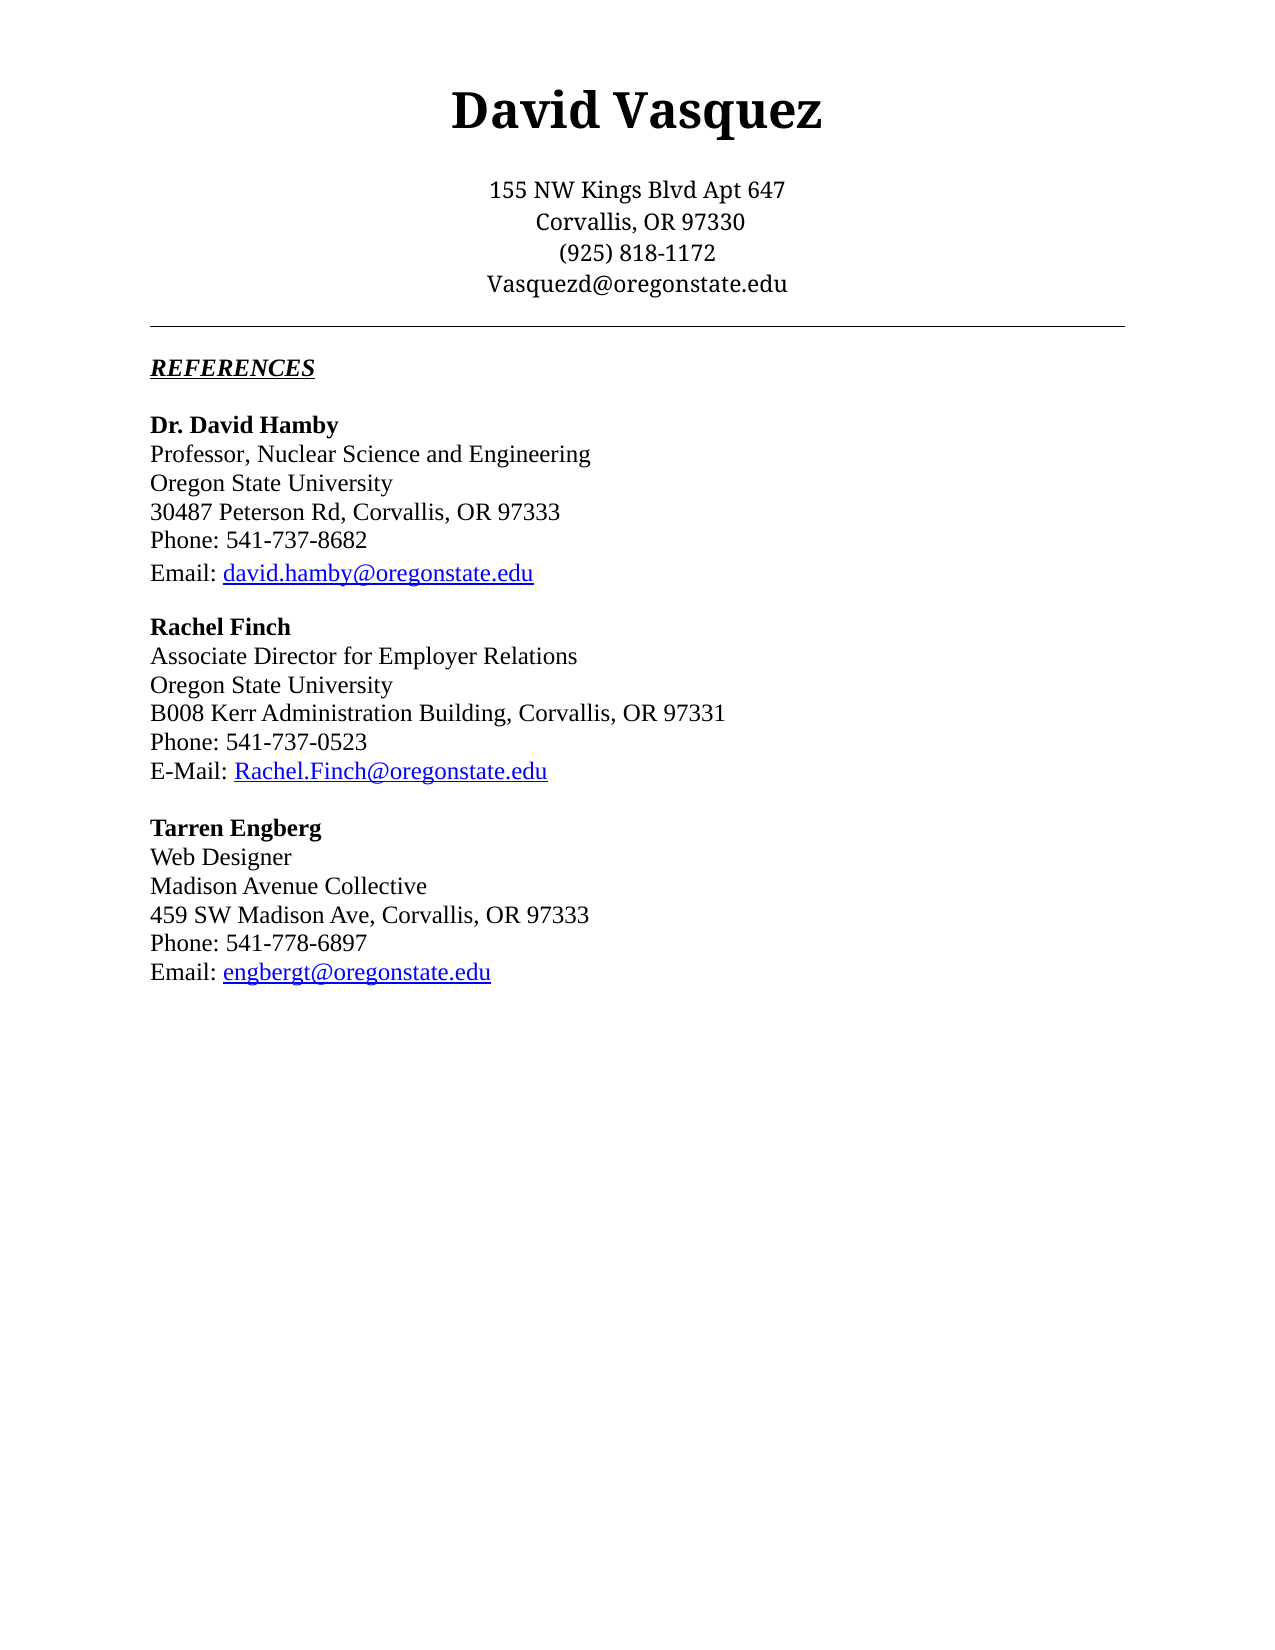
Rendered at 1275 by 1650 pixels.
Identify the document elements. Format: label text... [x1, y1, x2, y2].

text 30487 Peterson Rd, Corvallis, OR 97333 [150, 497, 1125, 525]
text (925) 818-1172 [150, 237, 1125, 268]
text Dr. David Hamby [150, 410, 1125, 439]
text 459 SW Madison Ave, Corvallis, OR 97333 [150, 900, 1125, 928]
text E-Mail: Rachel.Finch@oregonstate.edu [150, 756, 1125, 785]
text Associate Director for Employer Relations [150, 641, 1125, 670]
text Rachel Finch [150, 612, 1125, 641]
text REFERENCES [150, 353, 1125, 382]
text Phone: 541-737-0523 [150, 727, 1125, 756]
text Vasquezd@oregonstate.edu [150, 268, 1125, 299]
text Tarren Engberg [150, 813, 1125, 842]
text Web Designer [150, 842, 1125, 871]
text Oregon State University [150, 468, 1125, 497]
text Oregon State University [150, 670, 1125, 698]
text 155 NW Kings Blvd Apt 647 [150, 174, 1125, 206]
text Phone: 541-778-6897 [150, 928, 1125, 957]
text Professor, Nuclear Science and Engineering [150, 439, 1125, 468]
text Madison Avenue Collective [150, 871, 1125, 900]
text Email: engbergt@oregonstate.edu [150, 957, 1125, 986]
text David Vasquez [150, 75, 1125, 143]
text B008 Kerr Administration Building, Corvallis, OR 97331 [150, 698, 1125, 727]
text Phone: 541-737-8682 Email: david.hamby@oregonstate.edu [150, 525, 1125, 587]
text Corvallis, OR 97330 [150, 206, 1125, 237]
